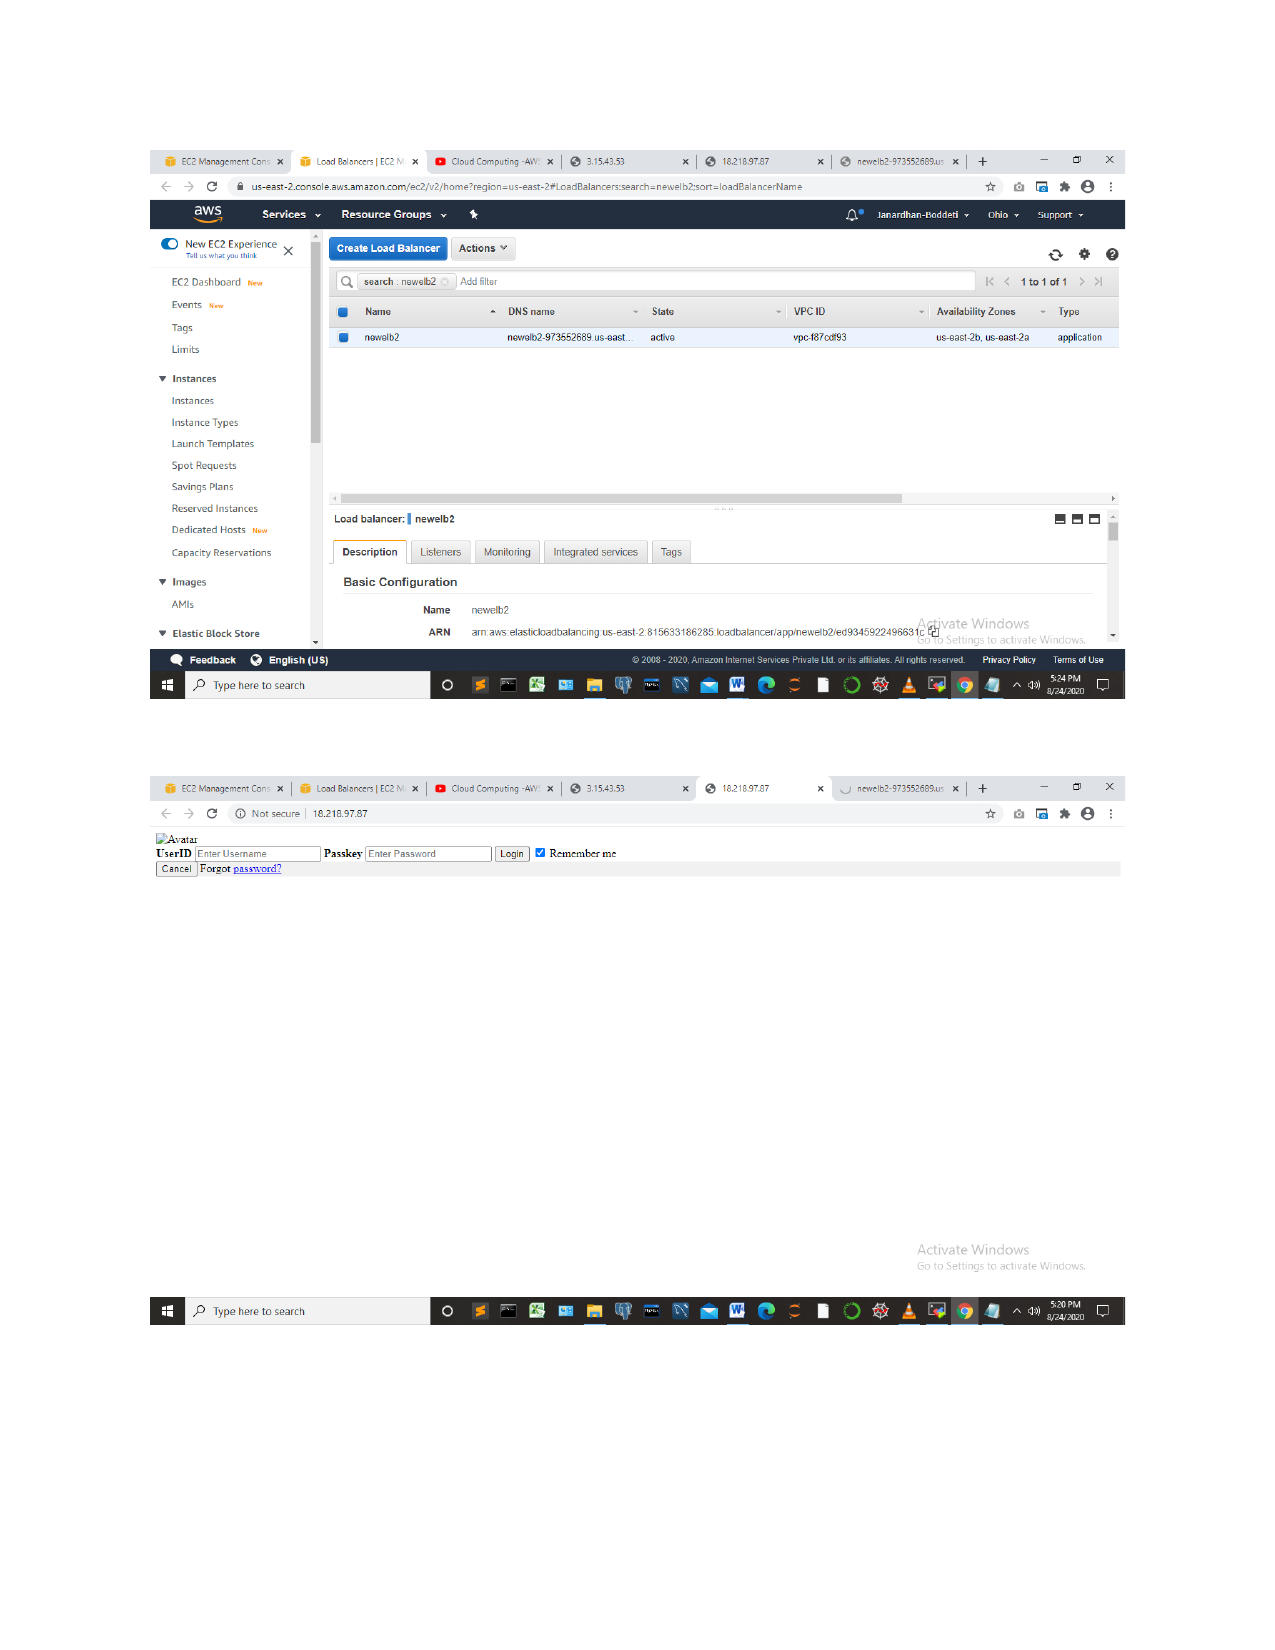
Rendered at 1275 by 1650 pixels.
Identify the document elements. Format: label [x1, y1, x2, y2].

picture [150, 150, 1125, 699]
picture [150, 776, 1125, 1325]
